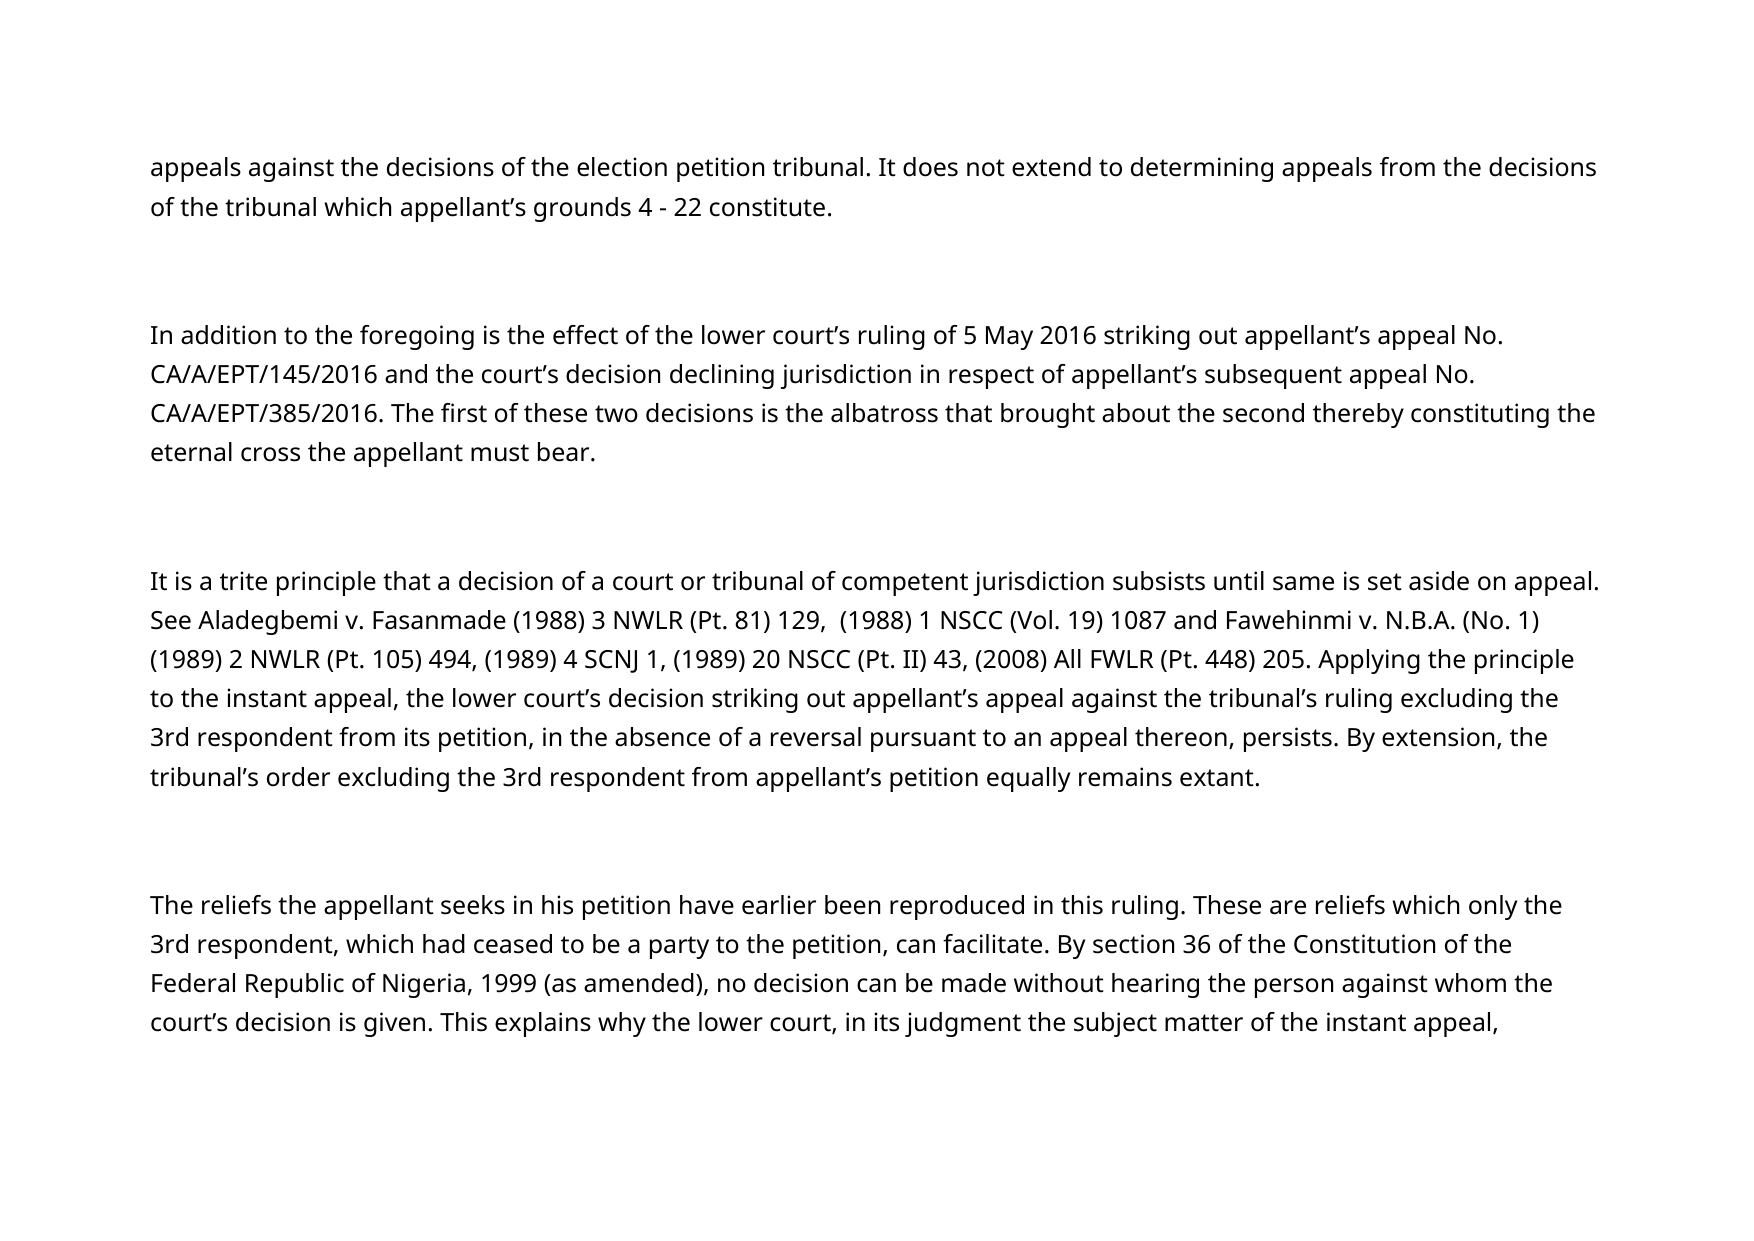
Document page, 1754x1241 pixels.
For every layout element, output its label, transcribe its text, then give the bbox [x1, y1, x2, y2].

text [150, 150, 1604, 223]
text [150, 887, 1604, 1039]
text It is a trite principle that a decision of a court or tribunal of competent jurisdiction subsists until same is set aside on appeal. See Aladegbemi v. Fasanmade (1988) 3 NWLR (Pt. 81) 129, (1988) 1 NSCC (Vol. 19) 1087 and Fawehinmi v. N.B.A. (No. 1) (1989) 2 NWLR (Pt. 105) 494, (1989) 4 SCNJ 1, (1989) 20 NSCC (Pt. II) 43, (2008) All FWLR (Pt. 448) 205. Applying the principle to the instant appeal, the lower court’s decision striking out appellant’s appeal against the tribunal’s ruling excluding the 3rd respondent from its petition, in the absence of a reversal pursuant to an appeal thereon, persists. By extension, the tribunal’s order excluding the 3rd respondent from appellant’s petition equally remains extant. [150, 563, 1604, 793]
text In addition to the foregoing is the effect of the lower court’s ruling of 5 May 2016 striking out appellant’s appeal No. CA/A/EPT/145/2016 and the court’s decision declining jurisdiction in respect of appellant’s subsequent appeal No. CA/A/EPT/385/2016. The first of these two decisions is the albatross that brought about the second thereby constituting the eternal cross the appellant must bear. [150, 317, 1604, 469]
